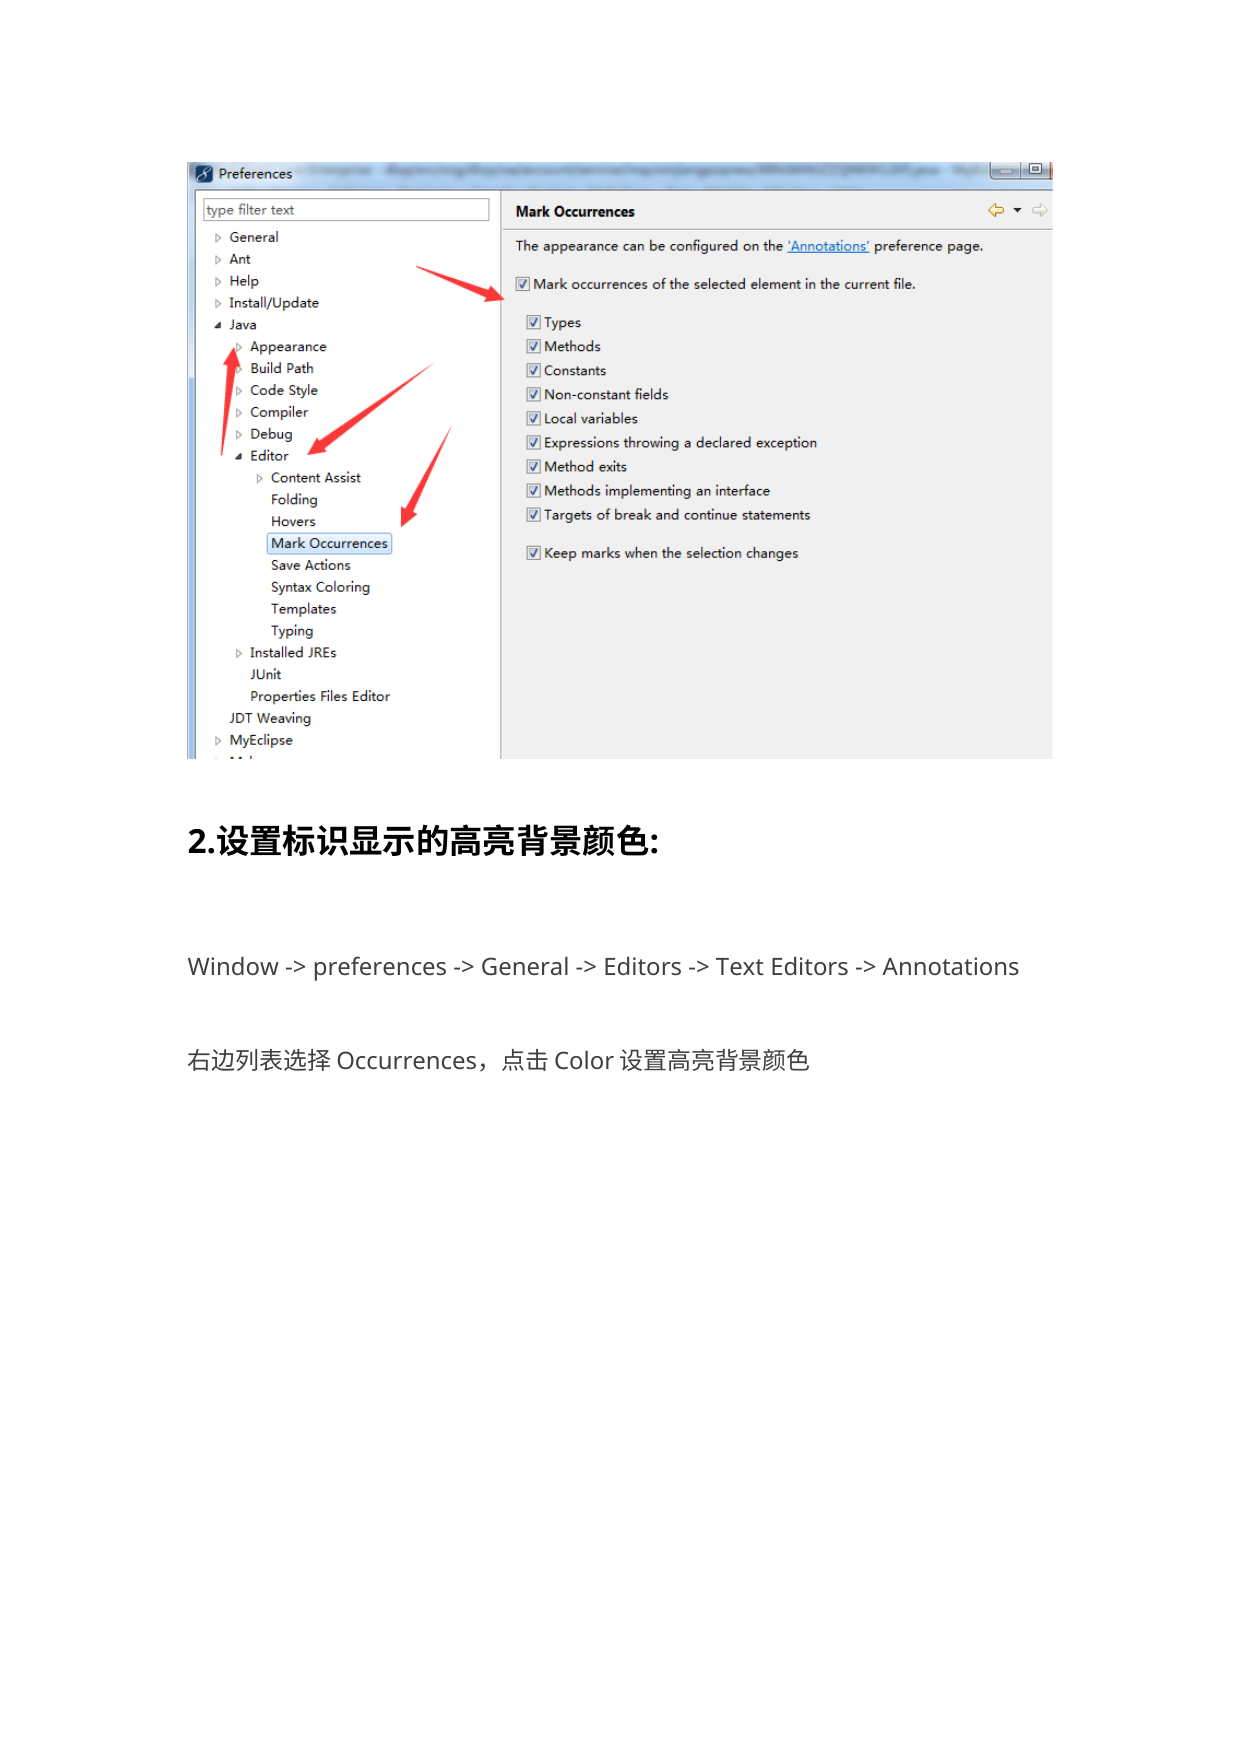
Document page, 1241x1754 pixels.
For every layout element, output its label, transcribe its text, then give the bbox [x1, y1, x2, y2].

picture [187, 162, 1053, 759]
text 右边列表选择Occurrences，点击Color设置高亮背景颜色 [187, 1026, 1053, 1091]
subtitle 2.设置标识显示的高亮背景颜色: [187, 807, 1053, 872]
text Window -> preferences -> General -> Editors -> Text Editors -> Annotations [187, 934, 1053, 999]
